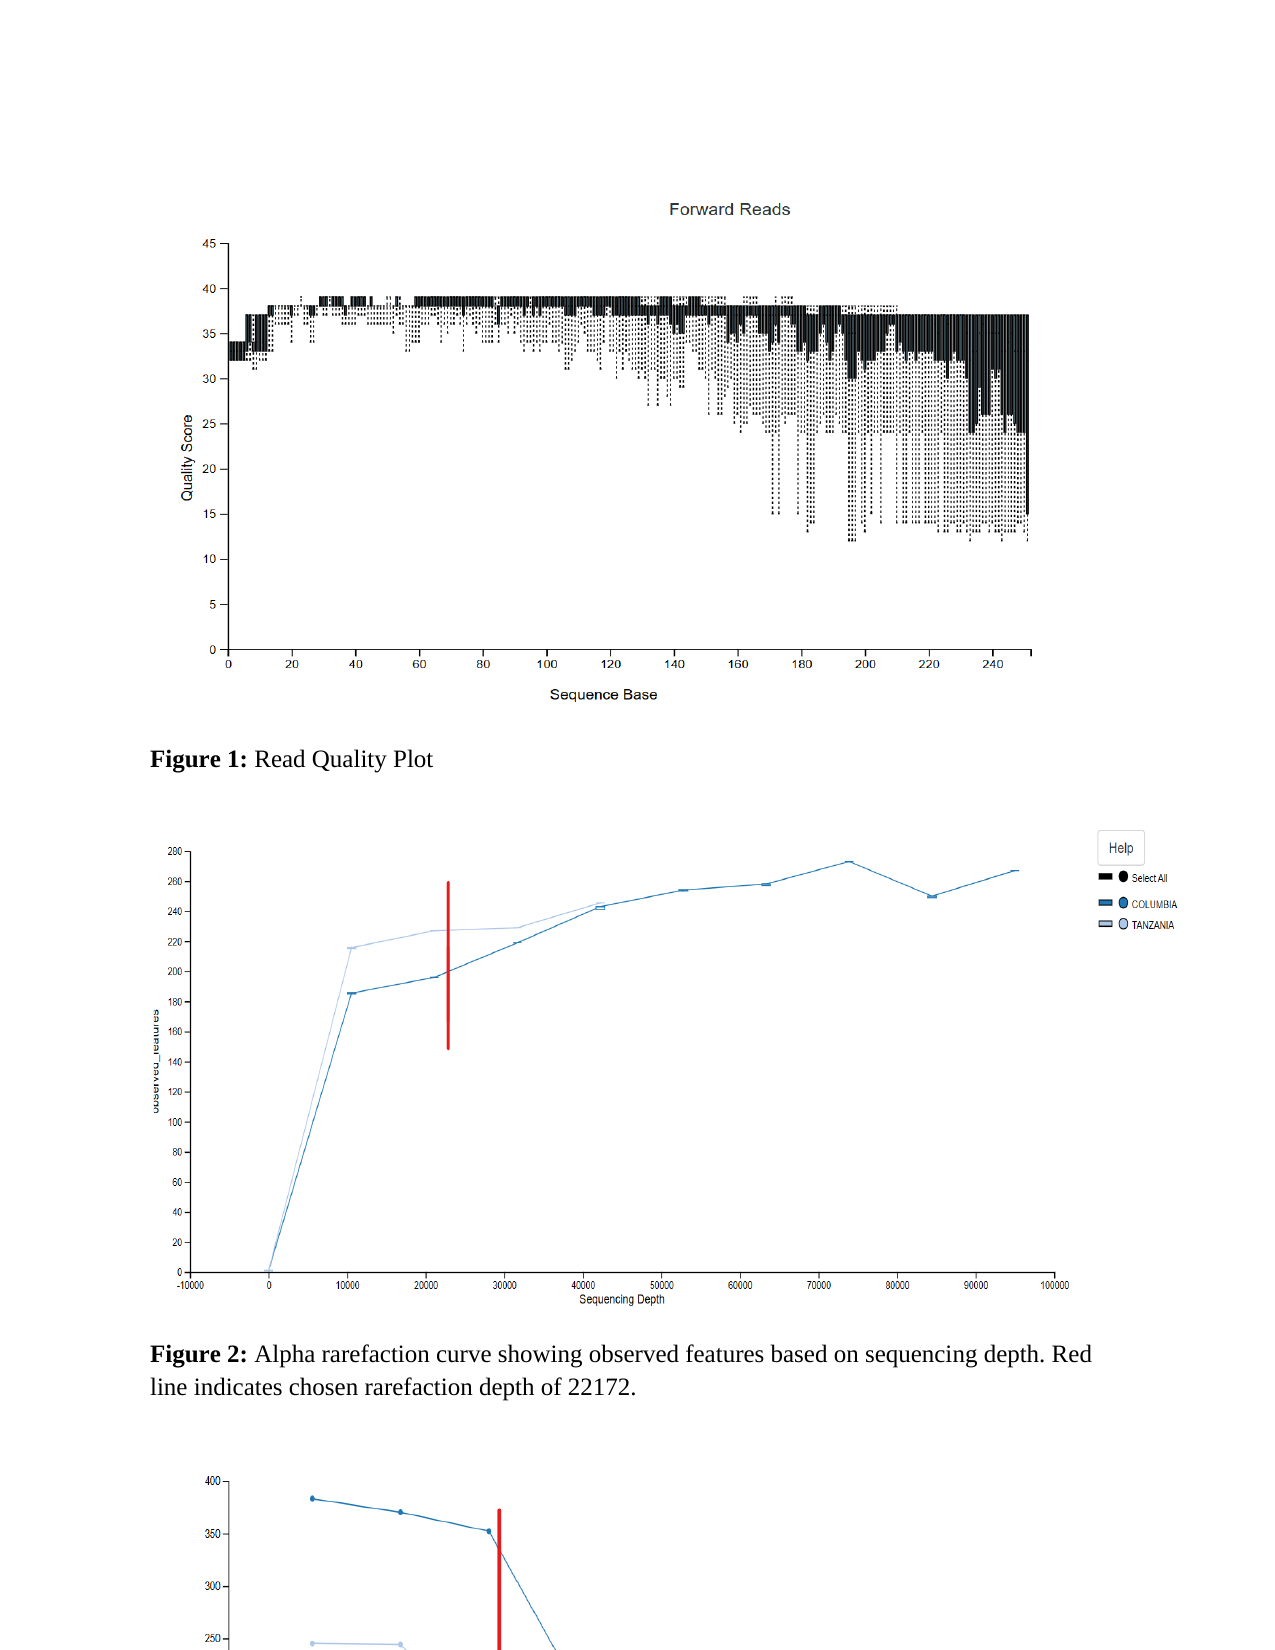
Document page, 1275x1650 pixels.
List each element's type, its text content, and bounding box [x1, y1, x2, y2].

text Figure 1: Read Quality Plot [150, 744, 1125, 773]
picture [153, 822, 1193, 1312]
text Figure 2: Alpha rarefaction curve showing observed features based on sequencing depth. Red line indicates chosen rarefaction depth of 22172. [150, 1339, 1125, 1401]
picture [161, 1470, 1173, 1650]
picture [156, 187, 1079, 724]
